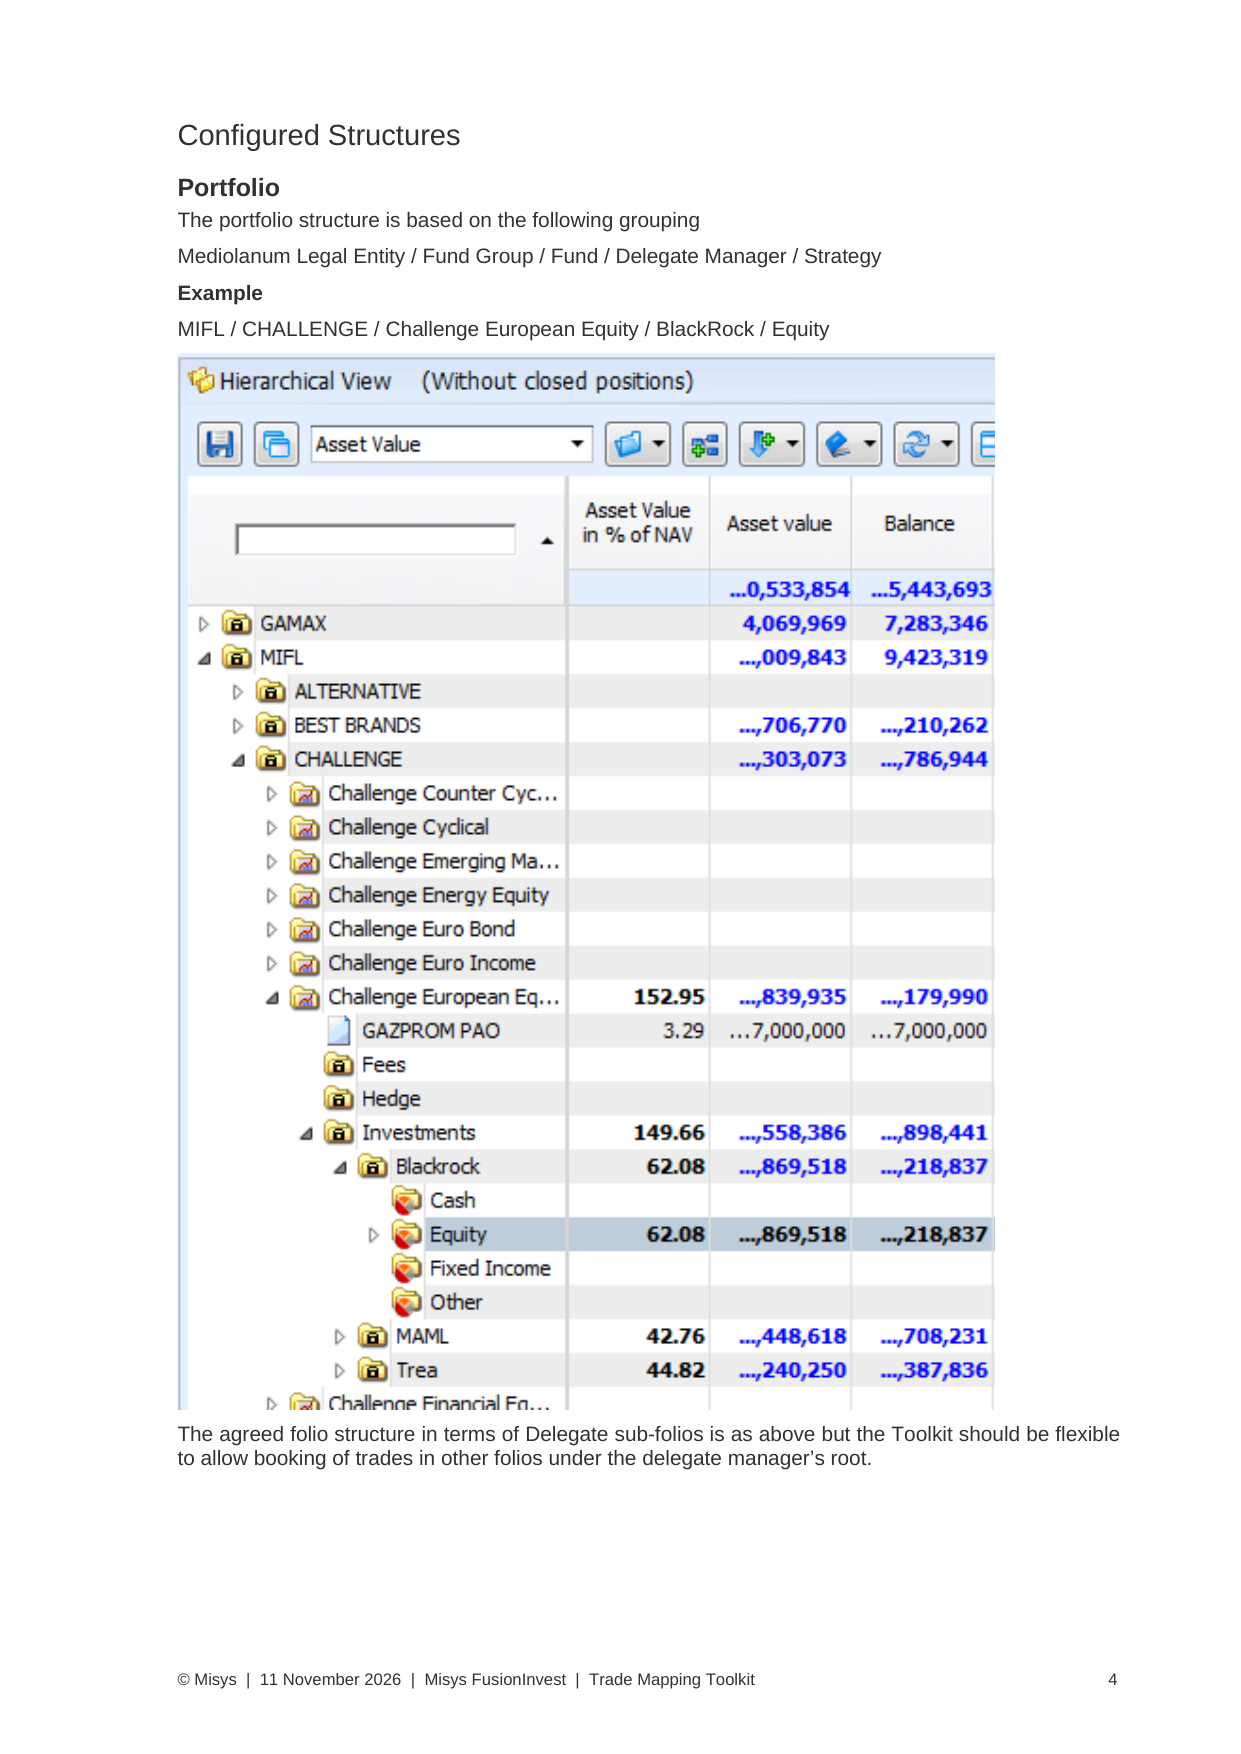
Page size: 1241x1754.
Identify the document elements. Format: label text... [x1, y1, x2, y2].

picture [177, 353, 995, 1410]
text Portfolio [177, 172, 1122, 201]
text The agreed folio structure in terms of Delegate sub-folios is as above but the Toolkit should be flexible to allow booking of trades in other folios under the delegate manager’s root. [177, 1422, 1122, 1470]
text Example [177, 280, 1122, 304]
text The portfolio structure is based on the following grouping [177, 207, 1122, 231]
text MIFL / CHALLENGE / Challenge European Equity / BlackRock / Equity [177, 317, 1122, 341]
text Mediolanum Legal Entity / Fund Group / Fund / Delegate Manager / Strategy [177, 244, 1122, 268]
subtitle Configured Structures [177, 118, 1122, 152]
